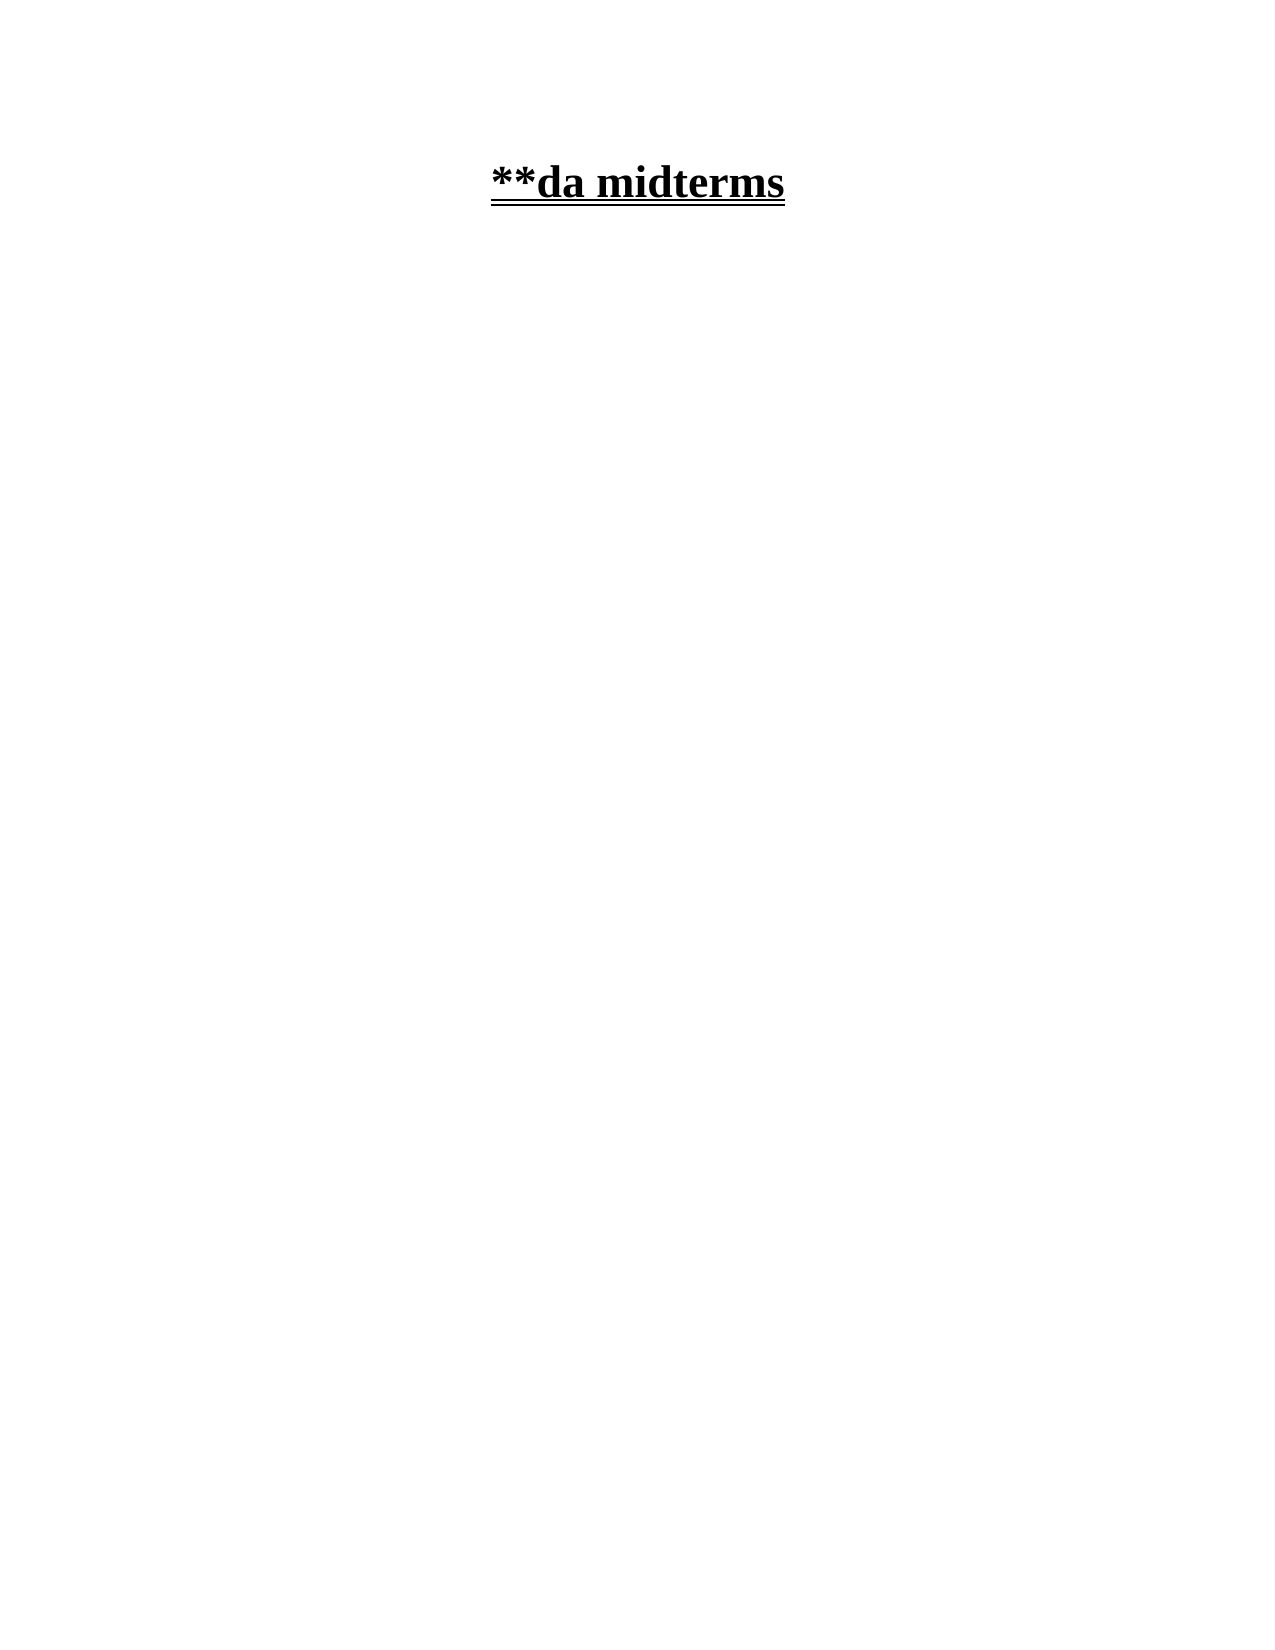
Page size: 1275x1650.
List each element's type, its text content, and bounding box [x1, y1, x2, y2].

subtitle **da midterms [187, 154, 1087, 207]
